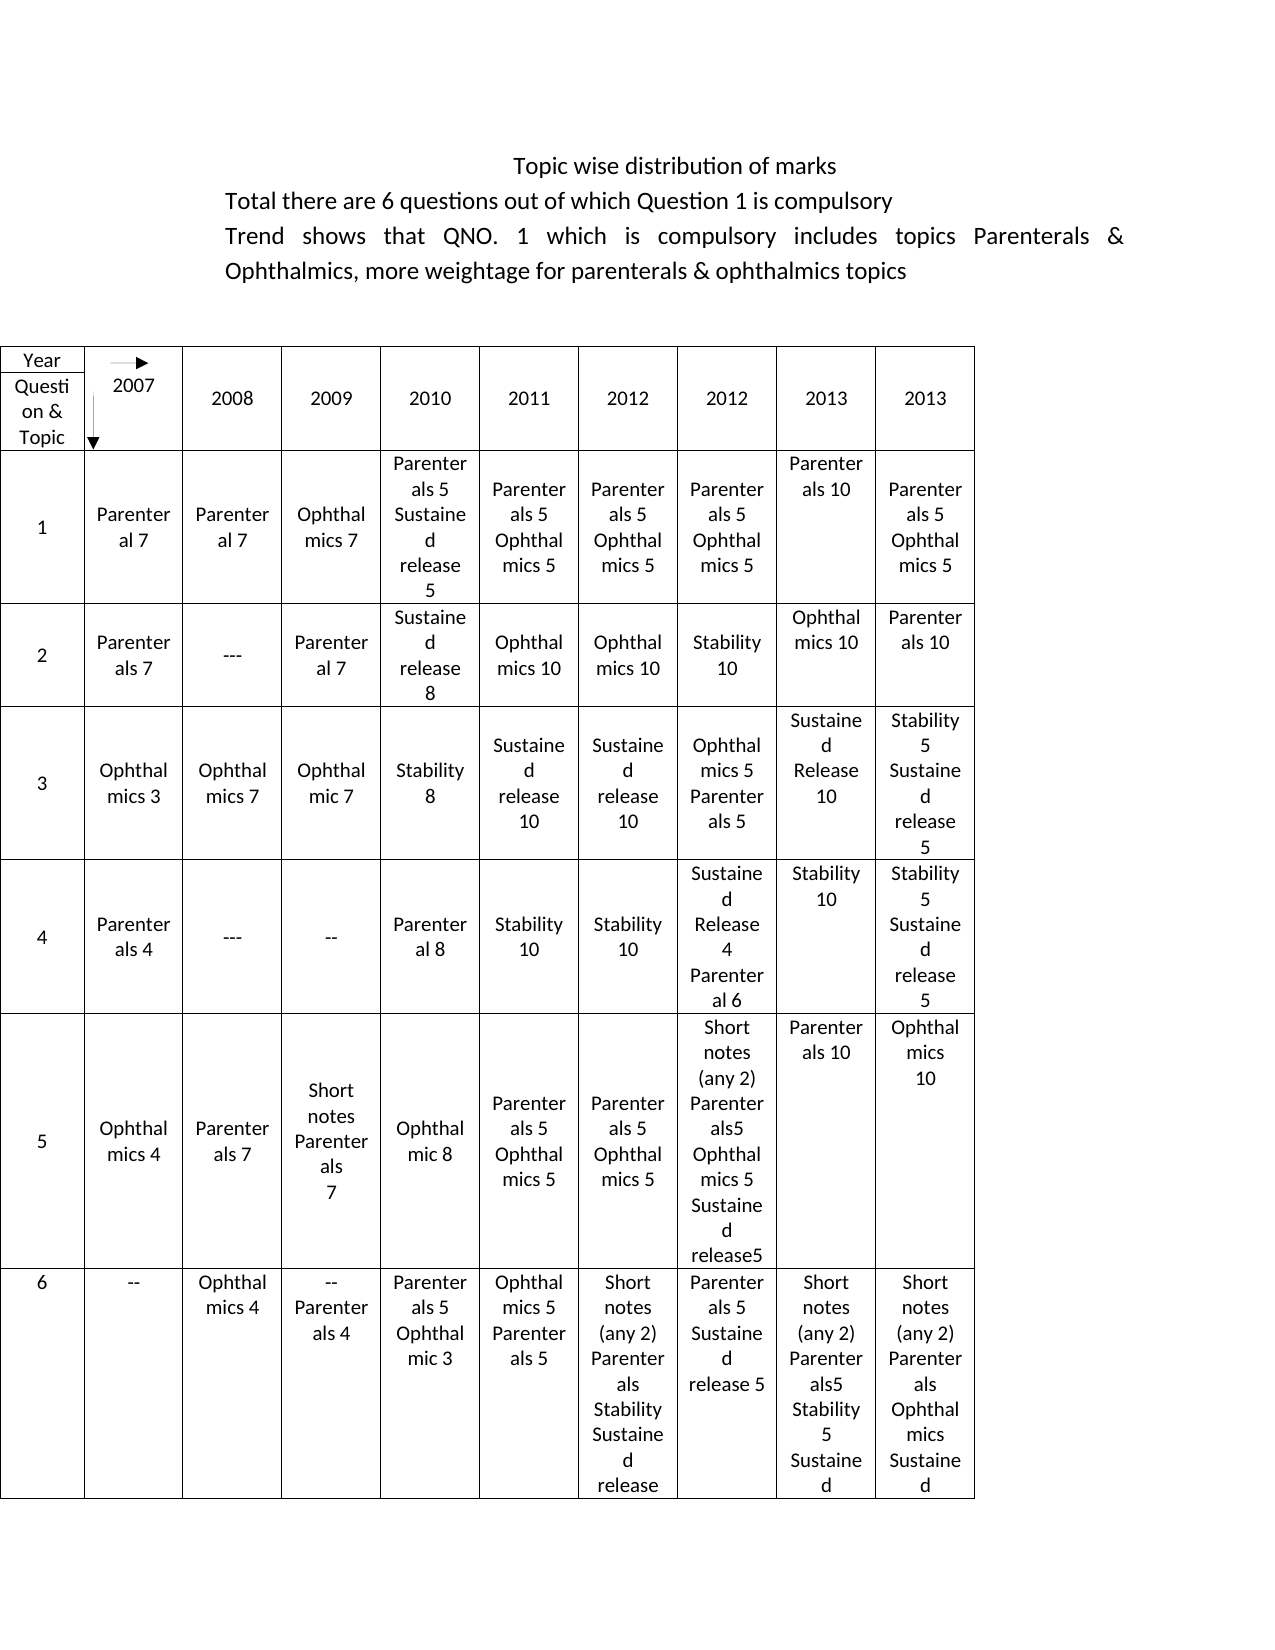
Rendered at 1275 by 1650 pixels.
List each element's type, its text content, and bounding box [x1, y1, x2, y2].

table_cell Sustained Release 4 Parenteral 6 [678, 860, 776, 1013]
table_cell Parenterals 7 [85, 604, 182, 706]
table_cell Stability 5 Sustained release 5 [876, 707, 974, 859]
table_cell 6 [1, 1269, 84, 1498]
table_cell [579, 1269, 677, 1498]
table_cell Stability 10 [480, 860, 578, 1013]
table_cell Parenterals 5 Ophthalmics 5 [480, 1014, 578, 1268]
table_header 2009 [282, 347, 380, 449]
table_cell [678, 1269, 776, 1498]
table_cell Parenterals 5 Sustained release 5 [381, 451, 479, 603]
table_cell Ophthalmic 8 [381, 1014, 479, 1268]
table_cell Sustained Release 10 [777, 707, 875, 859]
table_cell Ophthalmics 4 [183, 1269, 281, 1498]
table_cell Ophthalmics 10 [876, 1014, 974, 1268]
table_cell -- [85, 1269, 182, 1498]
table_cell Ophthalmics 10 [579, 604, 677, 706]
table_cell Sustained release 10 [579, 707, 677, 859]
table_cell Sustained release 8 [381, 604, 479, 706]
table_cell Parenterals 10 [876, 604, 974, 706]
list Trend shows that QNO. 1 which is compulsory includes topics Parenterals & Ophthalmics, more weightage for parenterals & ophthalmics topics [225, 220, 1125, 286]
table_header 2011 [480, 347, 578, 449]
table_cell 4 [1, 860, 84, 1013]
table_cell Ophthalmic 7 [282, 707, 380, 859]
table_header 2007 [85, 347, 182, 449]
table_cell Parenteral 7 [282, 604, 380, 706]
table_cell -- Parenterals 4 [282, 1269, 380, 1498]
table_cell Question & Topic [1, 373, 84, 449]
table_header 2010 [381, 347, 479, 449]
table_cell Stability 5 Sustained release 5 [876, 860, 974, 1013]
table_cell Parenterals 5 Ophthalmics 5 [678, 451, 776, 603]
table_cell Short notes (any 2) Parenterals5 Ophthalmics 5 Sustained release5 [678, 1014, 776, 1268]
table_cell Parenterals 10 [777, 451, 875, 603]
table_cell Parenterals 10 [777, 1014, 875, 1268]
table_cell Parenterals 7 [183, 1014, 281, 1268]
table_header 2013 [777, 347, 875, 449]
table_cell Ophthalmics 7 [183, 707, 281, 859]
table_cell Parenteral 7 [85, 451, 182, 603]
table_cell 5 [1, 1014, 84, 1268]
table_cell Ophthalmics 3 [85, 707, 182, 859]
list Topic wise distribution of marks [225, 150, 1125, 181]
table_cell Ophthalmics 4 [85, 1014, 182, 1268]
table_header 2012 [579, 347, 677, 449]
table_cell Ophthalmics 10 [480, 604, 578, 706]
table_cell Parenterals 5 Ophthalmics 5 [876, 451, 974, 603]
table_cell --- [183, 860, 281, 1013]
table_cell Parenterals 5 Ophthalmics 5 [579, 1014, 677, 1268]
table_header 2013 [876, 347, 974, 449]
list Total there are 6 questions out of which Question 1 is compulsory [225, 185, 1125, 216]
table_cell Sustained release 10 [480, 707, 578, 859]
table_cell 1 [1, 451, 84, 603]
table_cell Short notes Parenterals 7 [282, 1014, 380, 1268]
table_cell Parenteral 8 [381, 860, 479, 1013]
table_cell 3 [1, 707, 84, 859]
table_cell Stability 10 [579, 860, 677, 1013]
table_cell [381, 1269, 479, 1498]
table_cell Ophthalmics 7 [282, 451, 380, 603]
table_cell Parenterals 4 [85, 860, 182, 1013]
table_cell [876, 1269, 974, 1498]
table_header 2008 [183, 347, 281, 449]
table_cell Parenterals 5 Ophthalmics 5 [579, 451, 677, 603]
table_cell Parenterals 5 Ophthalmics 5 [480, 451, 578, 603]
table_cell Ophthalmics 5 Parenterals 5 [678, 707, 776, 859]
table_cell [480, 1269, 578, 1498]
table_header Year [1, 347, 84, 372]
table_cell Parenteral 7 [183, 451, 281, 603]
table_cell 2 [1, 604, 84, 706]
table_cell -- [282, 860, 380, 1013]
table_cell Stability 8 [381, 707, 479, 859]
table_cell Stability 10 [678, 604, 776, 706]
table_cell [777, 1269, 875, 1498]
table_cell --- [183, 604, 281, 706]
table_header 2012 [678, 347, 776, 449]
table_cell Stability 10 [777, 860, 875, 1013]
table_cell Ophthalmics 10 [777, 604, 875, 706]
